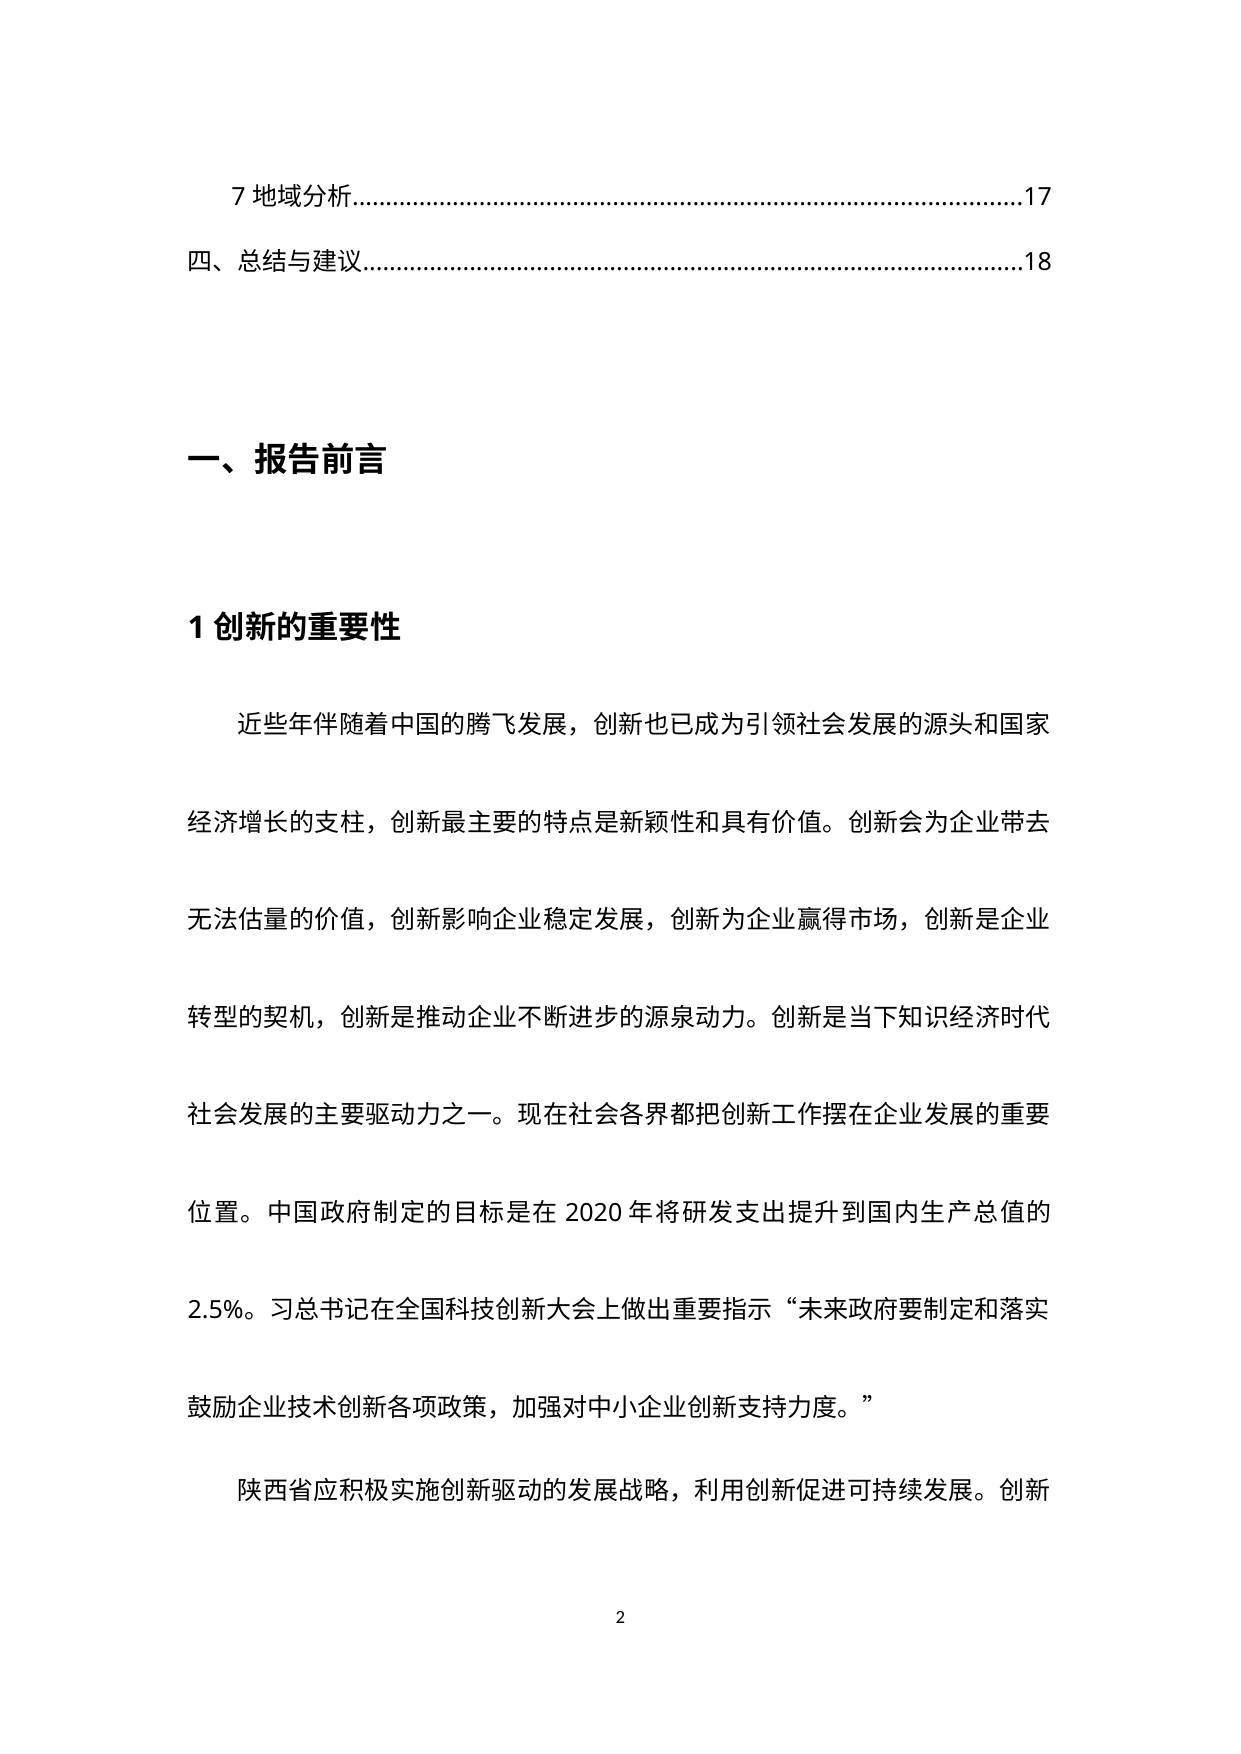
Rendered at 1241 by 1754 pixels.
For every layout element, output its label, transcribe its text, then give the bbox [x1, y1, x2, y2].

text 近些年伴随着中国的腾飞发展，创新也已成为引领社会发展的源头和国家经济增长的支柱，创新最主要的特点是新颖性和具有价值。创新会为企业带去无法估量的价值，创新影响企业稳定发展，创新为企业赢得市场，创新是企业转型的契机，创新是推动企业不断进步的源泉动力。创新是当下知识经济时代社会发展的主要驱动力之一。现在社会各界都把创新工作摆在企业发展的重要位置。中国政府制定的目标是在2020年将研发支出提升到国内生产总值的2.5%。习总书记在全国科技创新大会上做出重要指示“未来政府要制定和落实鼓励企业技术创新各项政策，加强对中小企业创新支持力度。” [187, 690, 1053, 1438]
subtitle 1 创新的重要性 [187, 592, 1053, 657]
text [187, 1456, 1053, 1521]
subtitle 一、报告前言 [187, 425, 1053, 490]
